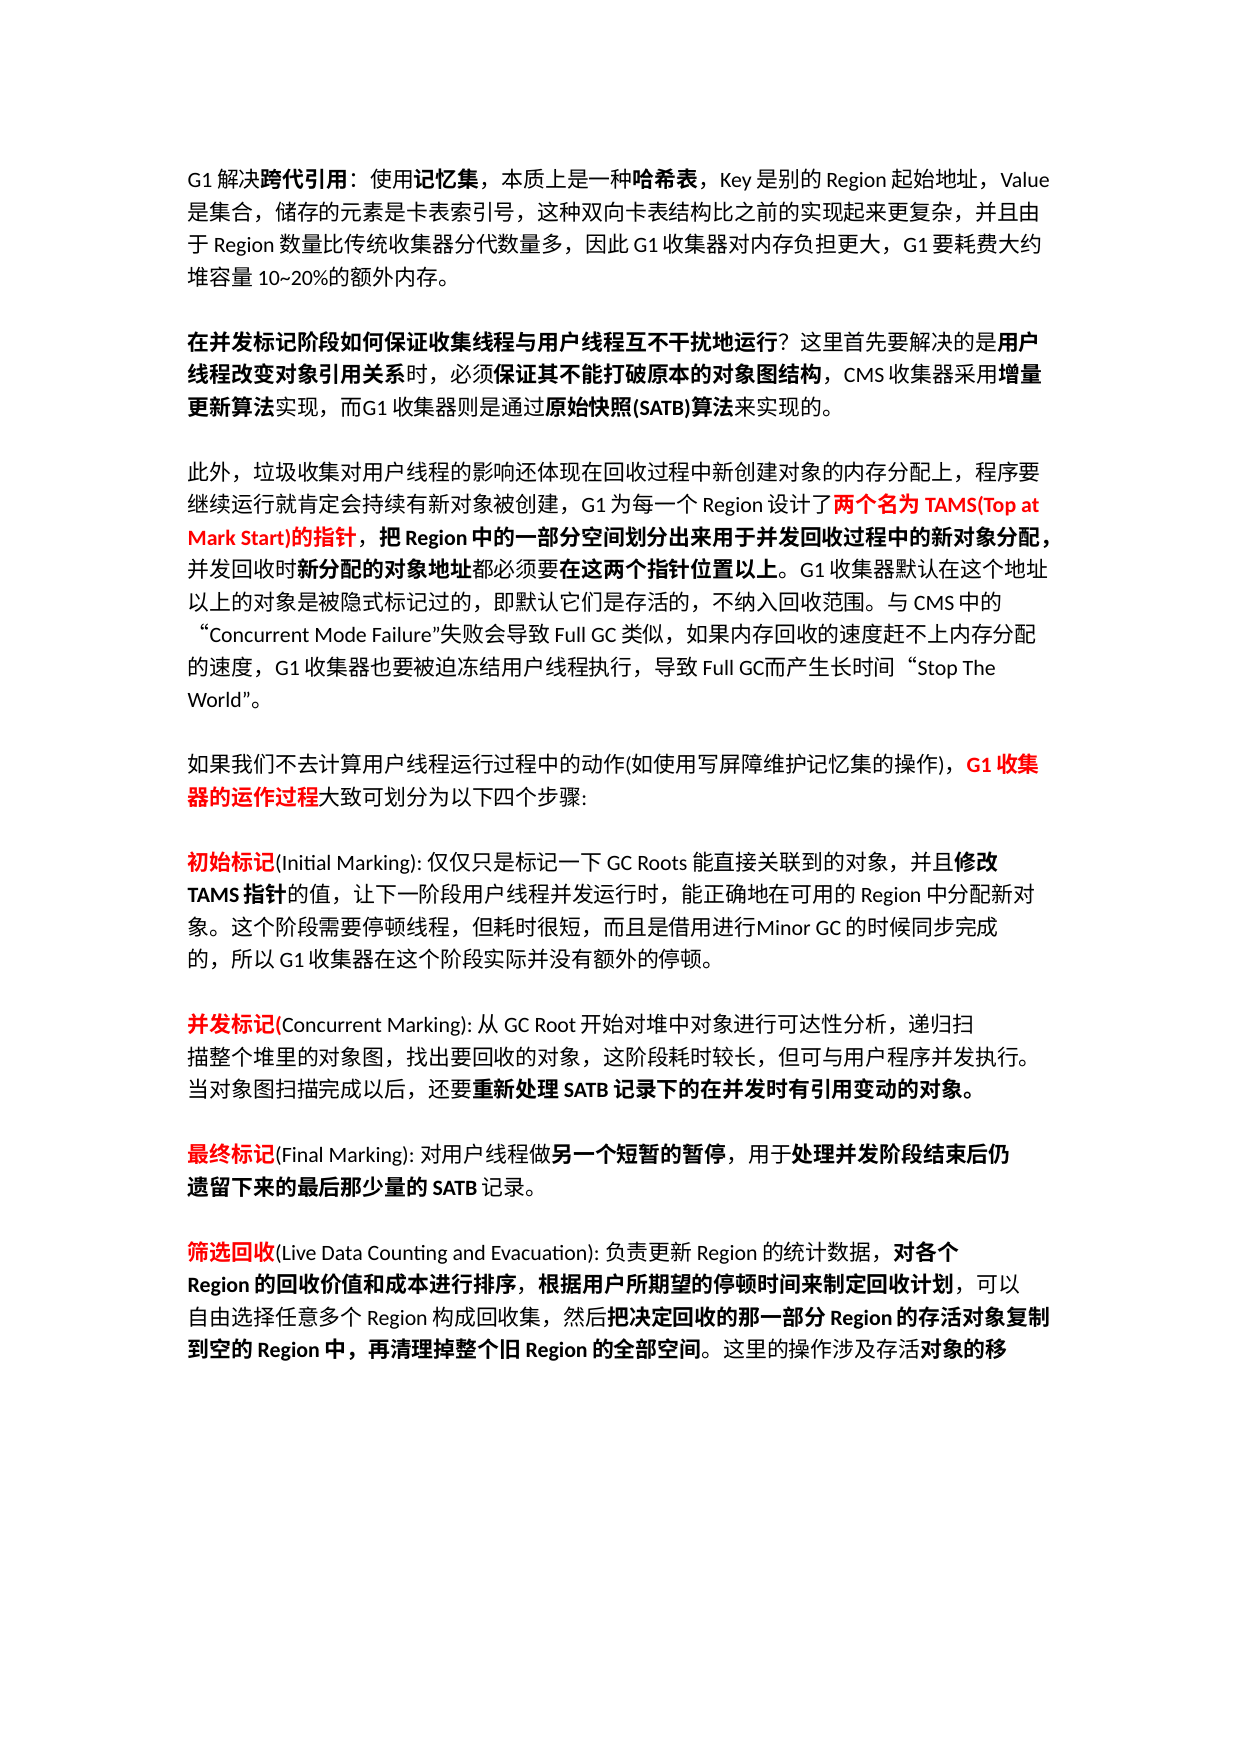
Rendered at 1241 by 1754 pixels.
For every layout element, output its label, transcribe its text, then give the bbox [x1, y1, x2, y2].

list 筛选回收(Live Data Counting and Evacuation): 负责更新Region的统计数据，对各个 [187, 1234, 1053, 1267]
list 最终标记(Final Marking): 对⽤户线程做另⼀个短暂的暂停，⽤于处理并发阶段结束后仍 [187, 1137, 1053, 1169]
list 的，所以G1收集器在这个阶段实际并没有额外的停顿。 [187, 942, 1053, 974]
list 并发标记(Concurrent Marking): 从GC Root开始对堆中对象进⾏可达性分析，递归扫 [187, 1007, 1053, 1039]
list 此外，垃圾收集对⽤户线程的影响还体现在回收过程中新创建对象的内存分配上，程序要继续运⾏就肯定会持续有新对象被创建，G1为每⼀个Region设计了两个名为TAMS(Top at Mark Start)的指针，把Region中的⼀部分空间划分出来⽤于并发回收过程中的新对象分配，并发回收时新分配的对象地址都必须要在这两个指针位置以上。G1收集器默认在这个地址以上的对象是被隐式标记过的，即默认它们是存活的，不纳⼊回收范围。与CMS中的“Concurrent Mode Failure”失败会导致Full GC类似，如果内存回收的速度赶不上内存分配的速度，G1收集器也要被迫冻结⽤户线程执⾏，导致Full GC⽽产⽣⻓时间“Stop The World”。 [187, 454, 1053, 714]
list 如果我们不去计算⽤户线程运⾏过程中的动作(如使⽤写屏障维护记忆集的操作)，G1收集器的运作过程⼤致可划分为以下四个步骤: [187, 747, 1053, 812]
list 初始标记(Initial Marking): 仅仅只是标记⼀下GC Roots能直接关联到的对象，并且修改 [187, 844, 1053, 877]
list TAMS指针的值，让下⼀阶段⽤户线程并发运⾏时，能正确地在可⽤的Region中分配新对 [187, 877, 1053, 909]
list 在并发标记阶段如何保证收集线程与⽤户线程互不⼲扰地运⾏？这⾥⾸先要解决的是⽤户线程改变对象引⽤关系时，必须保证其不能打破原本的对象图结构，CMS收集器采⽤增量更新算法实现，⽽G1收集器则是通过原始快照(SATB)算法来实现的。 [187, 324, 1053, 422]
list 遗留下来的最后那少量的SATB记录。 [187, 1169, 1053, 1202]
list 描整个堆⾥的对象图，找出要回收的对象，这阶段耗时较⻓，但可与⽤户程序并发执⾏。 [187, 1039, 1053, 1072]
list Region的回收价值和成本进⾏排序，根据⽤户所期望的停顿时间来制定回收计划，可以 [187, 1267, 1053, 1299]
list 当对象图扫描完成以后，还要重新处理SATB记录下的在并发时有引⽤变动的对象。 [187, 1072, 1053, 1104]
list 象。这个阶段需要停顿线程，但耗时很短，⽽且是借⽤进⾏Minor GC的时候同步完成 [187, 909, 1053, 942]
list G1解决跨代引用：使用记忆集，本质上是一种哈希表，Key是别的Region起始地址，Value是集合，储存的元素是卡表索引号，这种双向卡表结构比之前的实现起来更复杂，并且由于Region数量比传统收集器分代数量多，因此G1收集器对内存负担更大，G1要耗费大约堆容量10~20%的额外内存。 [187, 162, 1053, 292]
list ⾃由选择任意多个Region构成回收集，然后把决定回收的那⼀部分Region的存活对象复制到空的Region中，再清理掉整个旧Region的全部空间。这⾥的操作涉及存活对象的移 [187, 1299, 1053, 1364]
